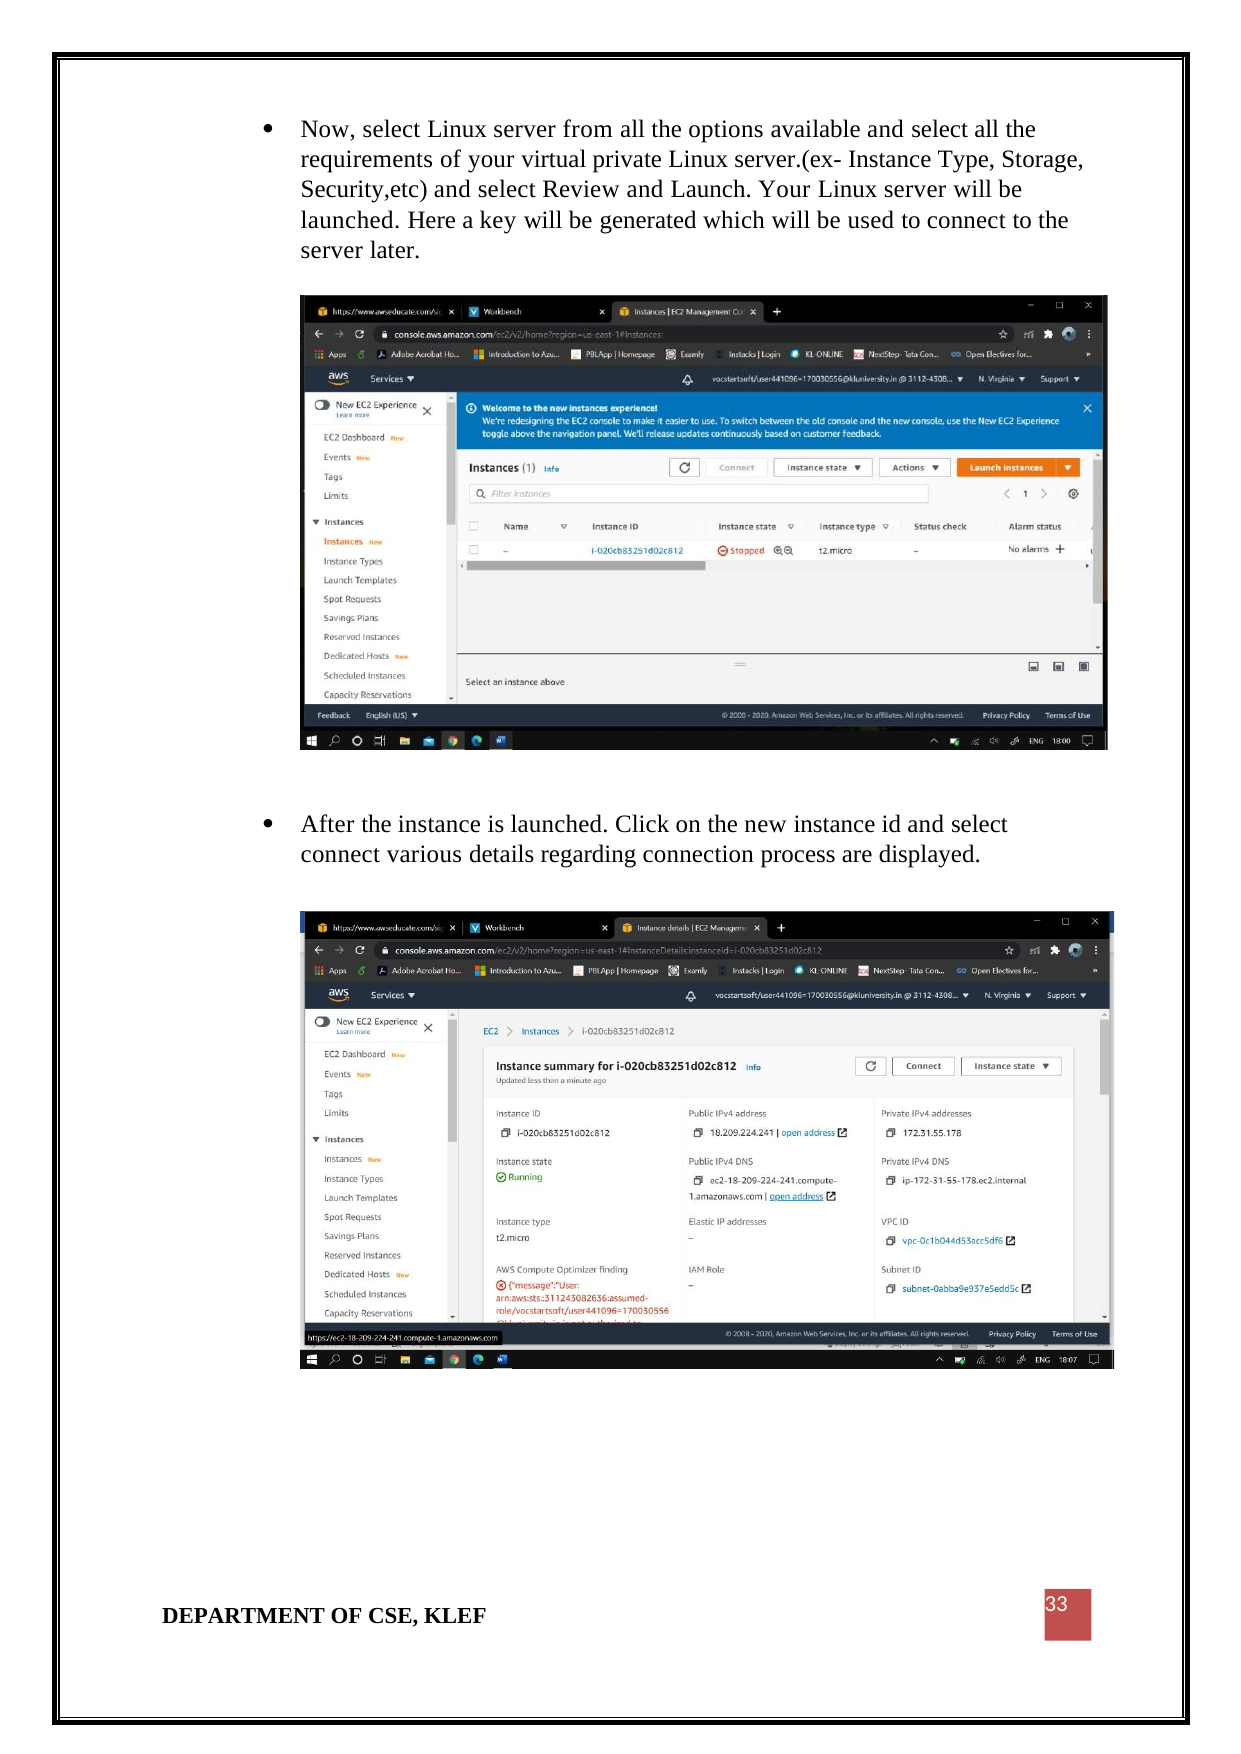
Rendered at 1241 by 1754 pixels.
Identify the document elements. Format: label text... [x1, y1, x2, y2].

list Now, select Linux server from all the options available and select all the requirements of your virtual private Linux server.(ex- Instance Type, Storage, Security,etc) and select Review and Launch. Your Linux server will be launched. Here a key will be generated which will be used to connect to the server later. [263, 114, 1084, 264]
picture [300, 295, 1108, 750]
list After the instance is launched. Click on the new instance id and select connect various details regarding connection process are displayed. [263, 809, 1089, 868]
text DEPARTMENT OF CSE, KLEF [162, 1602, 1136, 1629]
picture [300, 911, 1115, 1369]
